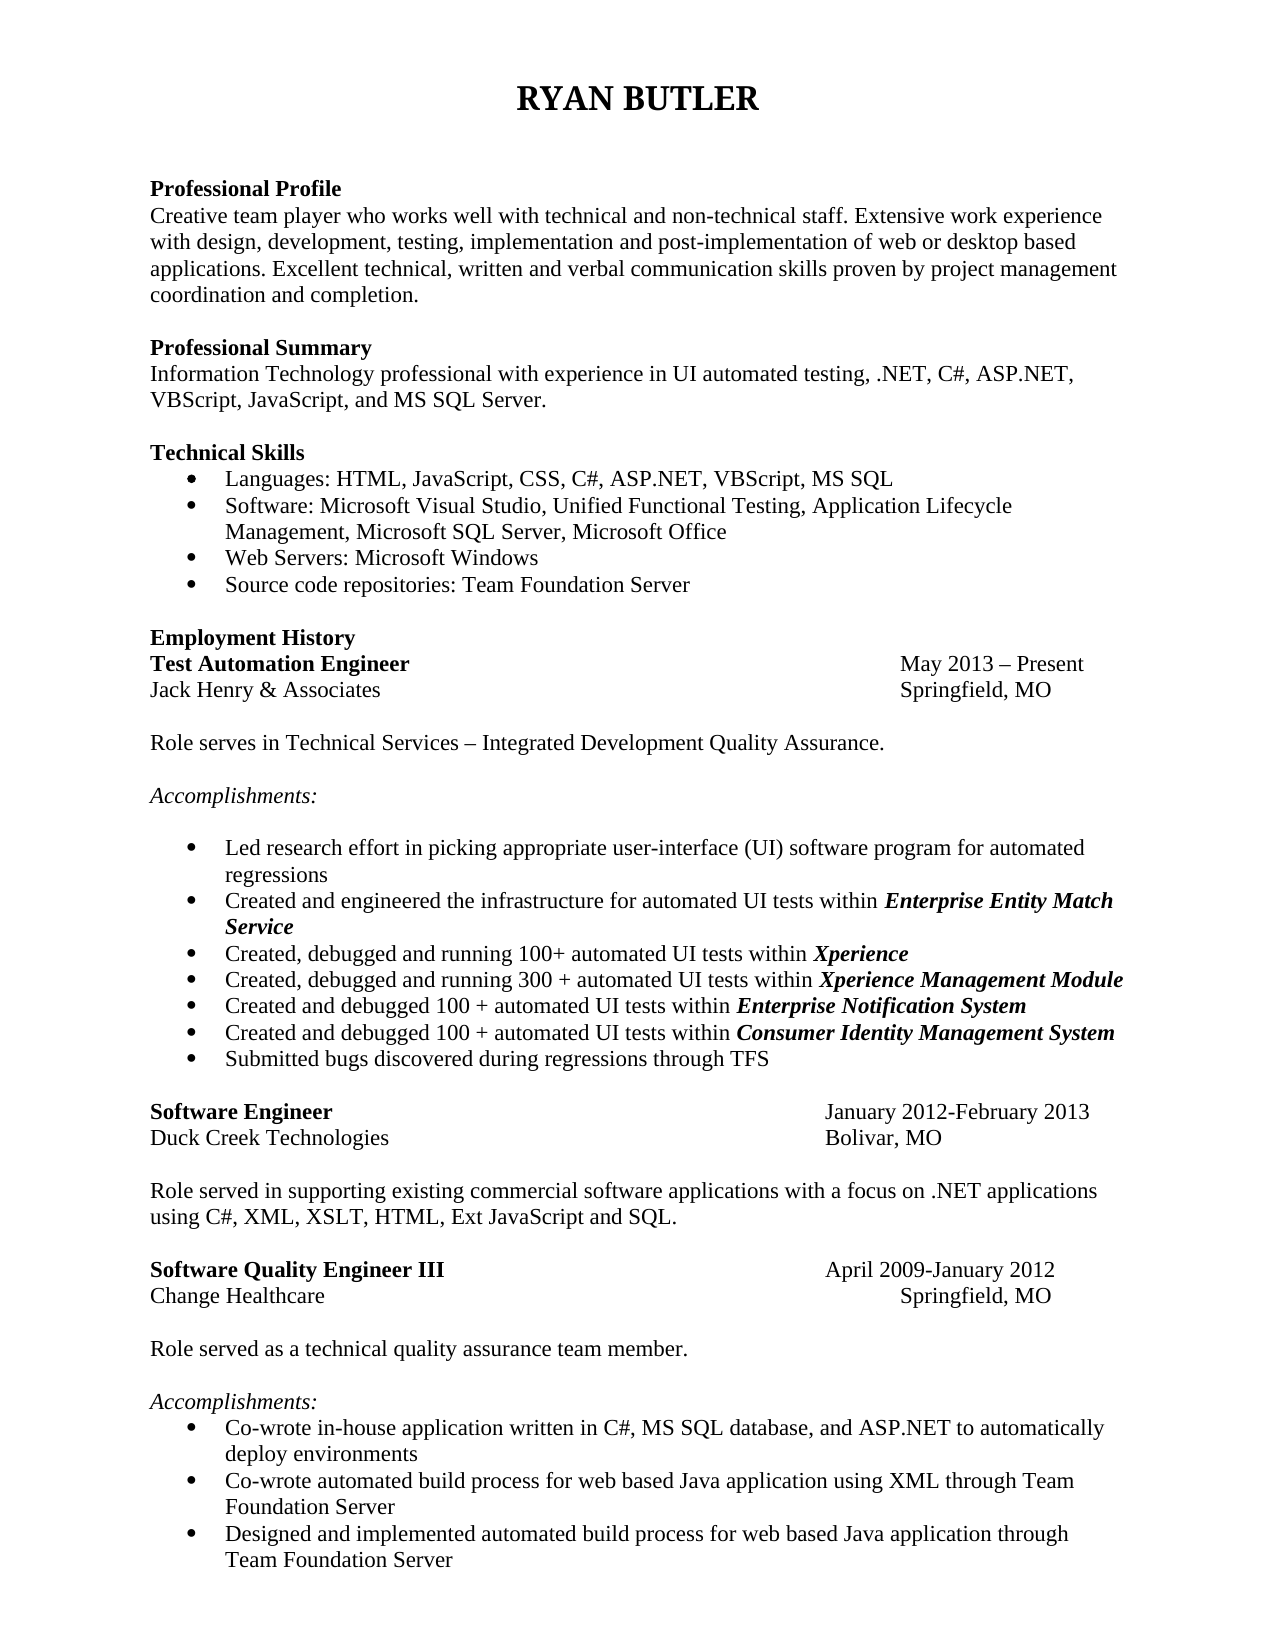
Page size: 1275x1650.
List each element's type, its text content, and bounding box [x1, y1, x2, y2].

list Software: Microsoft Visual Studio, Unified Functional Testing, Application Lifecycle Management, Microsoft SQL Server, Microsoft Office [187, 492, 1125, 544]
text Information Technology professional with experience in UI automated testing, .NET, C#, ASP.NET, VBScript, JavaScript, and MS SQL Server. [150, 360, 1125, 413]
text Professional Summary [150, 334, 1125, 360]
text Software Engineer January 2012-February 2013 [150, 1098, 1125, 1124]
text Role served in supporting existing commercial software applications with a focus on .NET applications using C#, XML, XSLT, HTML, Ext JavaScript and SQL. [150, 1177, 1125, 1230]
text Jack Henry & Associates Springfield, MO [150, 676, 1125, 703]
list Created, debugged and running 100+ automated UI tests within Xperience [187, 940, 1125, 966]
list Created and debugged 100 + automated UI tests within Enterprise Notification System [187, 992, 1125, 1019]
text Role serves in Technical Services – Integrated Development Quality Assurance. [150, 729, 1125, 755]
text Professional Profile [150, 176, 1125, 202]
list Designed and implemented automated build process for web based Java application through Team Foundation Server [187, 1519, 1125, 1572]
list Created and engineered the infrastructure for automated UI tests within Enterprise Entity Match Service [187, 887, 1125, 940]
list Source code repositories: Team Foundation Server [187, 571, 1125, 597]
list Co-wrote in-house application written in C#, MS SQL database, and ASP.NET to automatically deploy environments [187, 1414, 1125, 1467]
text Accomplishments: [150, 1388, 1125, 1414]
list Created and debugged 100 + automated UI tests within Consumer Identity Management System [187, 1019, 1125, 1045]
list Web Servers: Microsoft Windows [187, 544, 1125, 571]
list Languages: HTML, JavaScript, CSS, C#, ASP.NET, VBScript, MS SQL [187, 465, 1125, 492]
text RYAN BUTLER [150, 75, 1125, 120]
text Duck Creek Technologies Bolivar, MO [150, 1124, 1125, 1151]
list Co-wrote automated build process for web based Java application using XML through Team Foundation Server [187, 1467, 1125, 1519]
list Led research effort in picking appropriate user-interface (UI) software program for automated regressions [187, 834, 1125, 887]
text Software Quality Engineer III April 2009-January 2012 [150, 1256, 1125, 1282]
text Accomplishments: [150, 782, 1125, 808]
text Role served as a technical quality assurance team member. [150, 1335, 1125, 1361]
text Creative team player who works well with technical and non-technical staff. Extensive work experience with design, development, testing, implementation and post-implementation of web or desktop based applications. Excellent technical, written and verbal communication skills proven by project management coordination and completion. [150, 202, 1125, 307]
list Created, debugged and running 300 + automated UI tests within Xperience Management Module [187, 966, 1125, 992]
list Submitted bugs discovered during regressions through TFS [187, 1045, 1125, 1072]
text Change Healthcare Springfield, MO [150, 1282, 1125, 1309]
text Technical Skills [150, 439, 1125, 465]
text Employment History [150, 623, 1125, 650]
text Test Automation Engineer May 2013 – Present [150, 650, 1125, 676]
